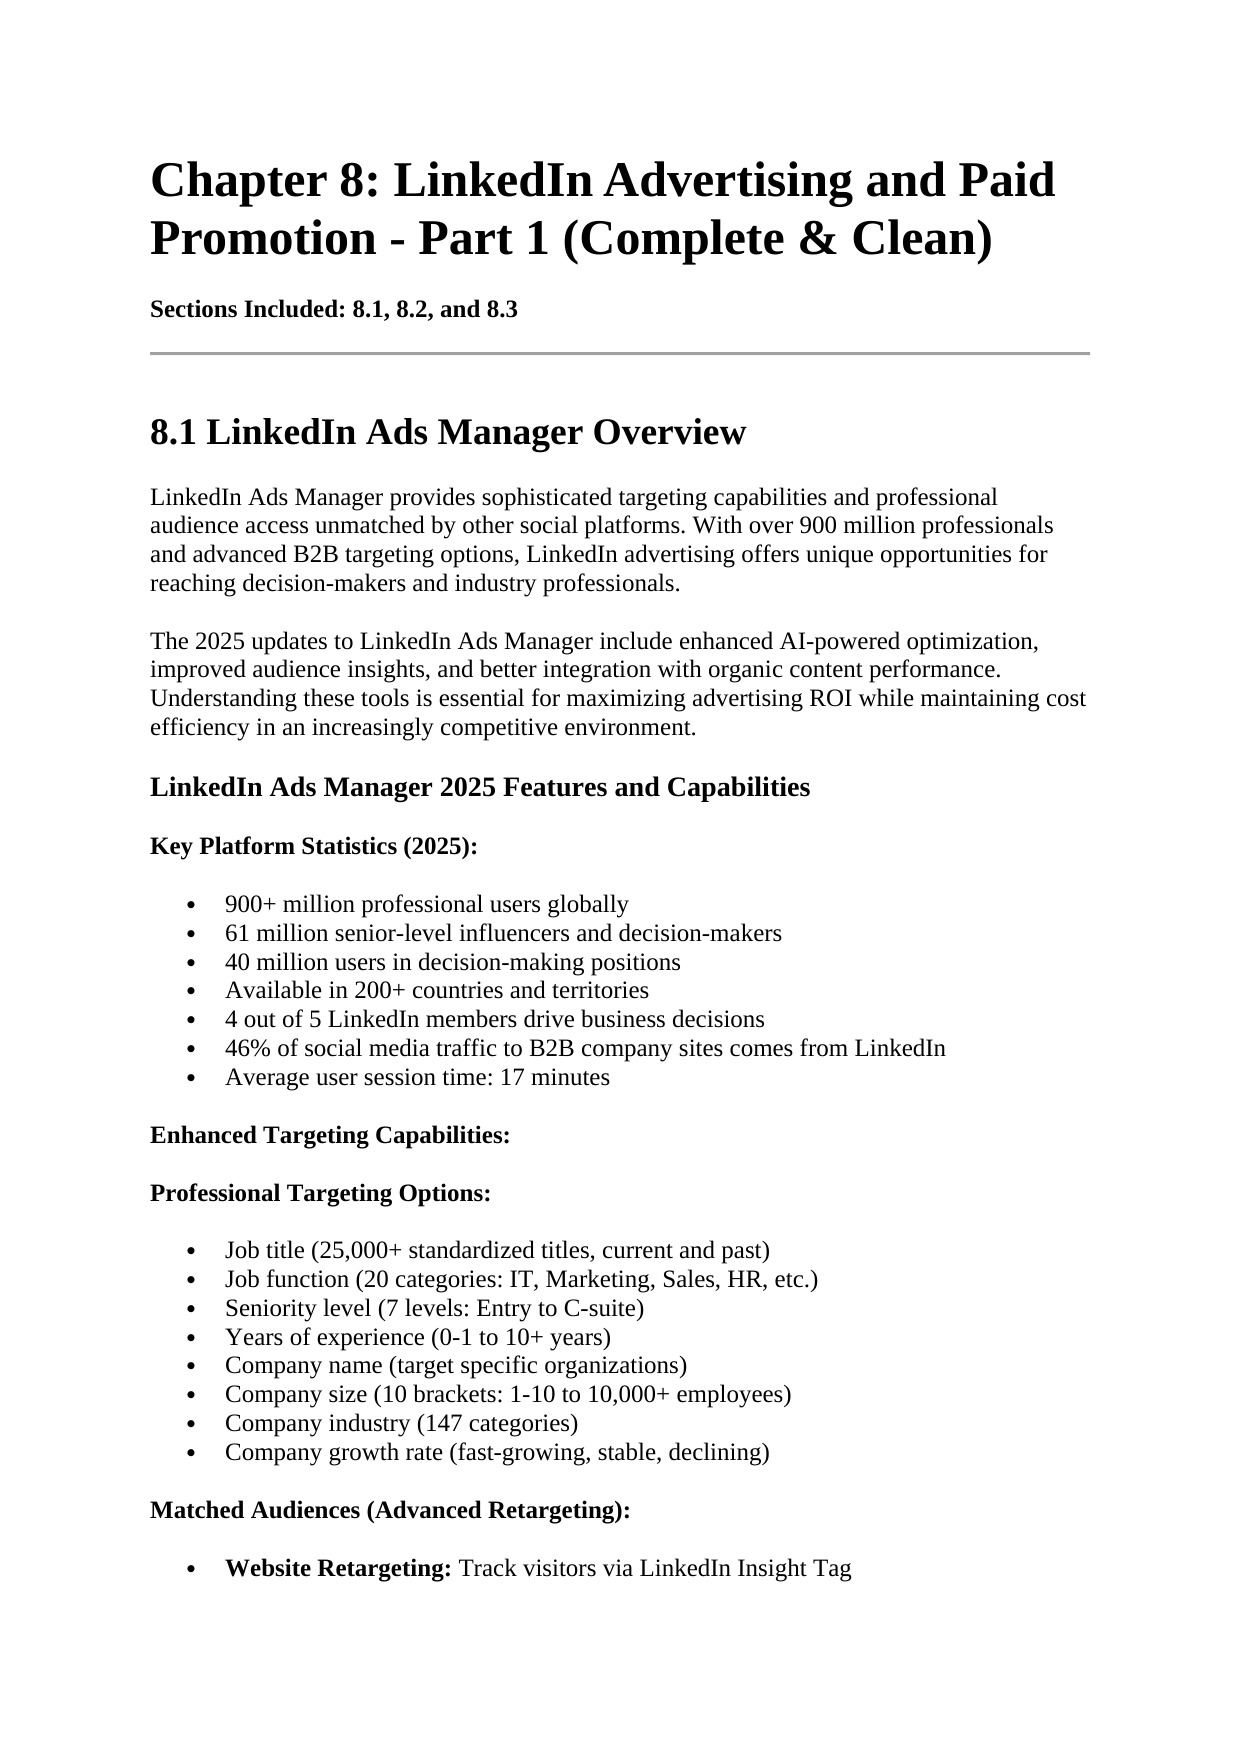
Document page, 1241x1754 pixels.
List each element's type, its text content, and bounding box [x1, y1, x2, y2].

list Average user session time: 17 minutes [187, 1062, 1090, 1091]
list Job title (25,000+ standardized titles, current and past) [187, 1236, 1090, 1264]
list 4 out of 5 LinkedIn members drive business decisions [187, 1004, 1090, 1033]
list Website Retargeting: Track visitors via LinkedIn Insight Tag [187, 1553, 1090, 1581]
list 900+ million professional users globally [187, 889, 1090, 918]
list Company industry (147 categories) [187, 1408, 1090, 1437]
list 61 million senior-level influencers and decision-makers [187, 918, 1090, 947]
list 40 million users in decision-making positions [187, 947, 1090, 976]
text Matched Audiences (Advanced Retargeting): [150, 1495, 1090, 1523]
text Sections Included: 8.1, 8.2, and 8.3 [150, 294, 1090, 323]
list Years of experience (0-1 to 10+ years) [187, 1322, 1090, 1351]
list Company name (target specific organizations) [187, 1351, 1090, 1379]
list Available in 200+ countries and territories [187, 976, 1090, 1004]
text LinkedIn Ads Manager provides sophisticated targeting capabilities and professional audience access unmatched by other social platforms. With over 900 million professionals and advanced B2B targeting options, LinkedIn advertising offers unique opportunities for reaching decision-makers and industry professionals. [150, 482, 1090, 597]
list Company growth rate (fast-growing, stable, declining) [187, 1437, 1090, 1466]
text Chapter 8: LinkedIn Advertising and Paid Promotion - Part 1 (Complete & Clean) [150, 150, 1090, 265]
list Seniority level (7 levels: Entry to C-suite) [187, 1293, 1090, 1322]
text Key Platform Statistics (2025): [150, 831, 1090, 860]
list Company size (10 brackets: 1-10 to 10,000+ employees) [187, 1379, 1090, 1408]
text The 2025 updates to LinkedIn Ads Manager include enhanced AI-powered optimization, improved audience insights, and better integration with organic content performance. Understanding these tools is essential for maximizing advertising ROI while maintaining cost efficiency in an increasingly competitive environment. [150, 626, 1090, 741]
list Job function (20 categories: IT, Marketing, Sales, HR, etc.) [187, 1264, 1090, 1293]
text 8.1 LinkedIn Ads Manager Overview [150, 409, 1090, 452]
text Enhanced Targeting Capabilities: [150, 1120, 1090, 1148]
text Professional Targeting Options: [150, 1178, 1090, 1206]
text LinkedIn Ads Manager 2025 Features and Capabilities [150, 770, 1090, 802]
list 46% of social media traffic to B2B company sites comes from LinkedIn [187, 1033, 1090, 1062]
